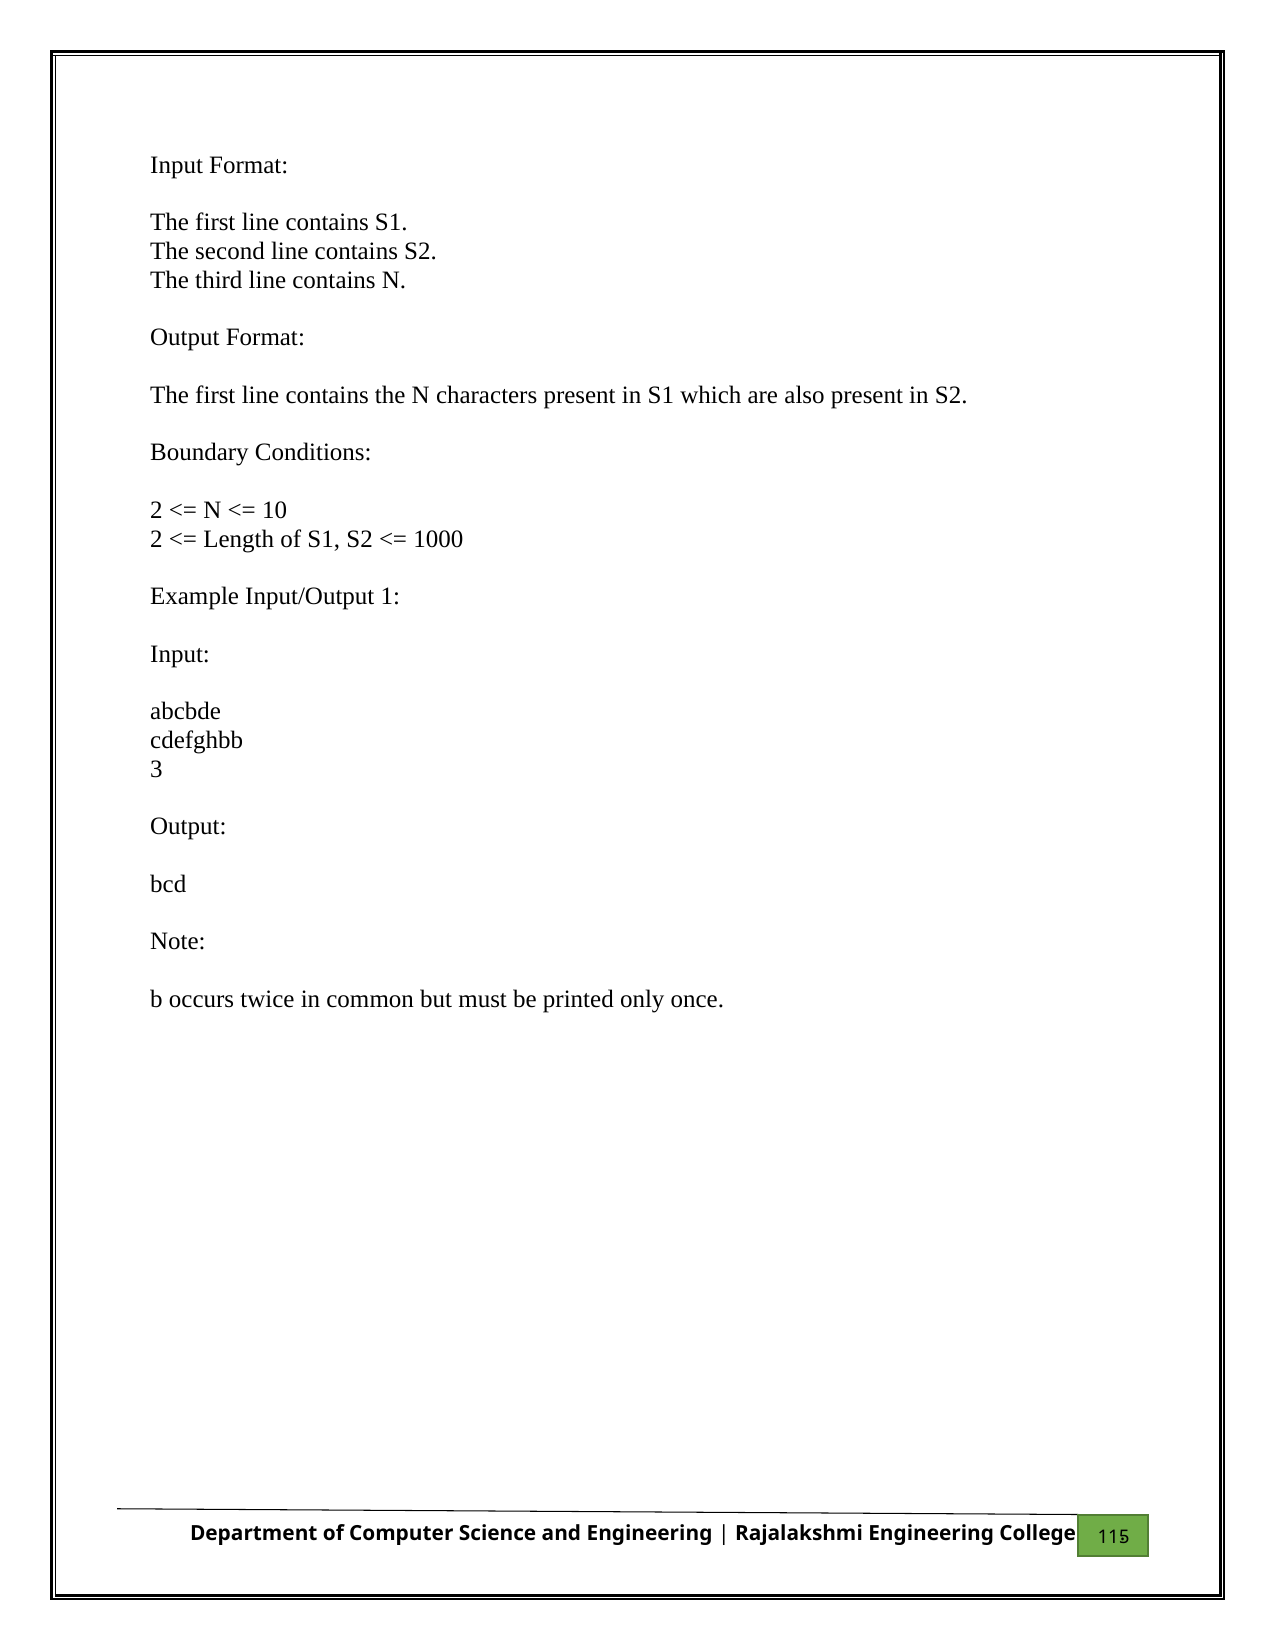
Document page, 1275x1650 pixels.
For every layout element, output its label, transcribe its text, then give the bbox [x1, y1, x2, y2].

text cdefghbb [150, 725, 1125, 754]
text bcd [150, 869, 1125, 897]
text The first line contains S1. [150, 207, 1125, 236]
text Example Input/Output 1: [150, 581, 1125, 610]
text Output Format: [150, 322, 1125, 351]
text abcbde [150, 696, 1125, 725]
text Output: [150, 811, 1125, 840]
text Input: [150, 639, 1125, 667]
text Input Format: [150, 150, 1125, 179]
text Boundary Conditions: [150, 437, 1125, 466]
text Note: [150, 926, 1125, 955]
text The third line contains N. [150, 265, 1125, 294]
text The first line contains the N characters present in S1 which are also present in S2. [150, 380, 1125, 409]
text 3 [150, 754, 1125, 782]
text b occurs twice in common but must be printed only once. [150, 984, 1125, 1012]
text 2 <= Length of S1, S2 <= 1000 [150, 524, 1125, 552]
text 2 <= N <= 10 [150, 495, 1125, 524]
text The second line contains S2. [150, 236, 1125, 265]
